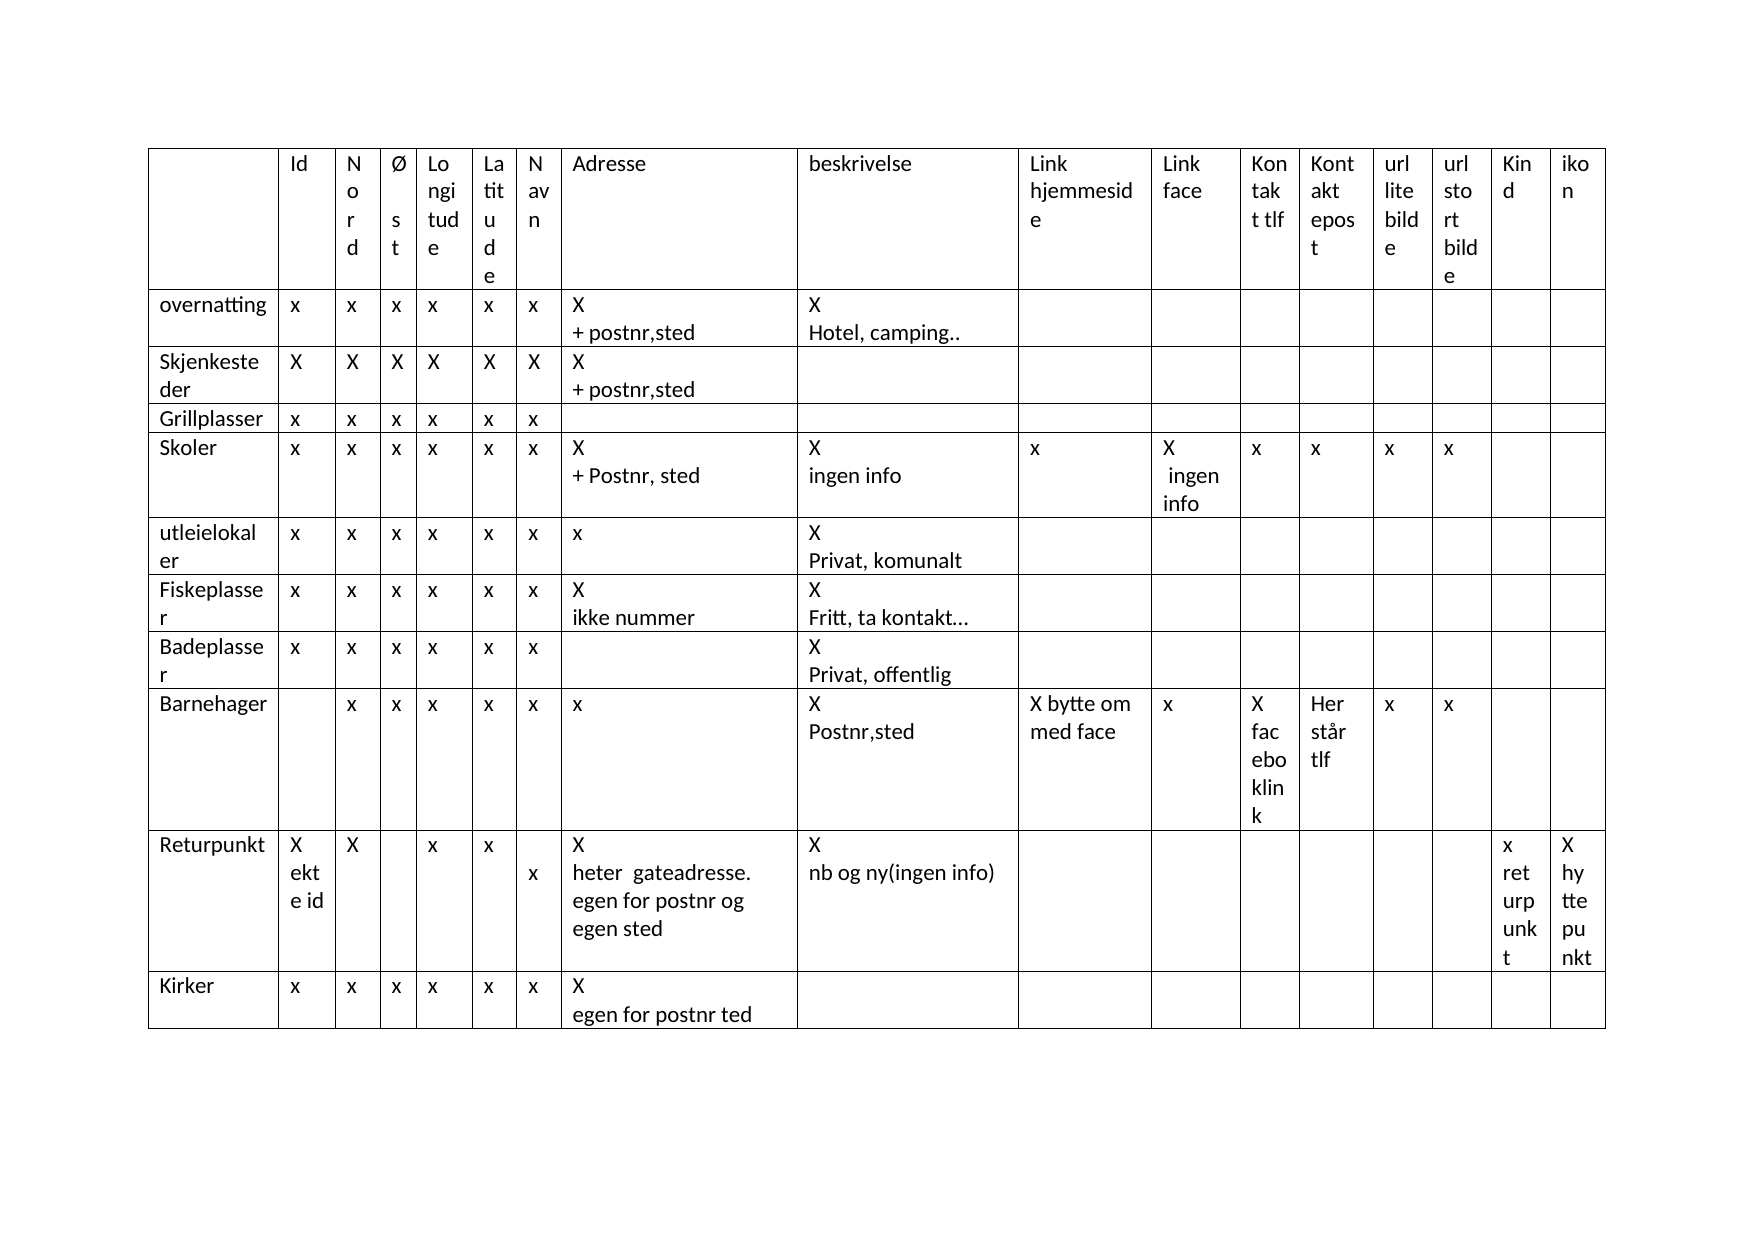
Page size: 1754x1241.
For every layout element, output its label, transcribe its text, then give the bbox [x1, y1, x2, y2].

table_cell x [381, 972, 416, 1028]
table_cell [1492, 689, 1550, 829]
table_cell [1152, 632, 1240, 688]
table_cell x [1374, 689, 1432, 829]
table_cell x [517, 290, 561, 346]
table_cell [1492, 632, 1550, 688]
table_header beskrivelse [798, 149, 1018, 289]
table_cell [1019, 518, 1151, 574]
table_cell [1300, 347, 1373, 403]
table_cell x [381, 290, 416, 346]
table_cell [1433, 518, 1491, 574]
table_cell [1300, 972, 1373, 1028]
table_cell x [381, 632, 416, 688]
table_cell [1374, 290, 1432, 346]
table_cell x [279, 575, 335, 631]
table_cell x [562, 689, 797, 829]
table_cell [1433, 972, 1491, 1028]
table_cell x [336, 689, 380, 829]
table_cell [1241, 972, 1299, 1028]
table_cell [798, 347, 1018, 403]
table_cell [562, 632, 797, 688]
table_cell X [381, 347, 416, 403]
table_cell x [279, 518, 335, 574]
table_cell X nb og ny(ingen info) [798, 831, 1018, 971]
table_cell [1152, 831, 1240, 971]
table_cell [1492, 518, 1550, 574]
table_cell [1492, 290, 1550, 346]
table_cell x [336, 972, 380, 1028]
table_cell Badeplasser [149, 632, 278, 688]
table_cell X + Postnr, sted [562, 433, 797, 517]
table_cell x [336, 290, 380, 346]
table_cell x [417, 575, 472, 631]
table_cell Kirker [149, 972, 278, 1028]
table_cell [1241, 518, 1299, 574]
table_header Kontakt epost [1300, 149, 1373, 289]
table_cell [562, 404, 797, 432]
table_cell [1551, 689, 1605, 829]
table_cell X ingen info [1152, 433, 1240, 517]
table_header Kind [1492, 149, 1550, 289]
table_cell x [336, 433, 380, 517]
table_cell x [279, 433, 335, 517]
table_cell Barnehager [149, 689, 278, 829]
table_cell [1152, 347, 1240, 403]
table_cell [1374, 831, 1432, 971]
table_cell x [1433, 689, 1491, 829]
table_cell x [473, 972, 516, 1028]
table_cell x [473, 433, 516, 517]
table_cell [798, 404, 1018, 432]
table_cell x [1374, 433, 1432, 517]
table_header No r d [336, 149, 380, 289]
table_cell Returpunkt [149, 831, 278, 971]
table_cell [1019, 404, 1151, 432]
table_cell [798, 972, 1018, 1028]
table_header Adresse [562, 149, 797, 289]
table_cell x [517, 831, 561, 971]
table_cell [1433, 575, 1491, 631]
table_cell x [417, 972, 472, 1028]
table_cell [1019, 290, 1151, 346]
table_cell [1241, 632, 1299, 688]
table_cell x [517, 433, 561, 517]
table_header [149, 149, 278, 289]
table_cell x [417, 433, 472, 517]
table_cell [1433, 831, 1491, 971]
table_cell [1492, 433, 1550, 517]
table_cell x [381, 404, 416, 432]
table_cell [1300, 518, 1373, 574]
table_cell [1492, 972, 1550, 1028]
table_cell x [473, 290, 516, 346]
table_cell [1300, 575, 1373, 631]
table_header Link face [1152, 149, 1240, 289]
table_cell x [417, 518, 472, 574]
table_cell X ekte id [279, 831, 335, 971]
table_cell x [473, 831, 516, 971]
table_cell [1374, 347, 1432, 403]
table_cell [1551, 404, 1605, 432]
table_cell [1152, 972, 1240, 1028]
table_cell [1300, 404, 1373, 432]
table_cell X Privat, komunalt [798, 518, 1018, 574]
table_cell [1374, 404, 1432, 432]
table_cell [1551, 575, 1605, 631]
table_cell [1433, 404, 1491, 432]
table_cell [1551, 290, 1605, 346]
table_cell [1551, 972, 1605, 1028]
table_cell x [381, 518, 416, 574]
table_cell [1019, 632, 1151, 688]
table_cell [381, 831, 416, 971]
table_header Longitude [417, 149, 472, 289]
table_cell x [381, 689, 416, 829]
table_cell X ikke nummer [562, 575, 797, 631]
table_cell [1019, 347, 1151, 403]
table_cell [1374, 972, 1432, 1028]
table_cell [1551, 518, 1605, 574]
table_header url lite bilde [1374, 149, 1432, 289]
table_cell [1300, 290, 1373, 346]
table_header Latitude [473, 149, 516, 289]
table_cell X [417, 347, 472, 403]
table_cell x [473, 689, 516, 829]
table_cell [1019, 575, 1151, 631]
table_cell [1433, 632, 1491, 688]
table_cell utleielokaler [149, 518, 278, 574]
table_cell X heter gateadresse. egen for postnr og egen sted [562, 831, 797, 971]
table_cell [1152, 575, 1240, 631]
table_cell Fiskeplasser [149, 575, 278, 631]
table_cell X faceboklink [1241, 689, 1299, 829]
table_cell x [1019, 433, 1151, 517]
table_cell x [417, 404, 472, 432]
table_cell x [473, 518, 516, 574]
table_cell X egen for postnr ted [562, 972, 797, 1028]
table_cell x [473, 404, 516, 432]
table_cell x [1241, 433, 1299, 517]
table_cell [1492, 575, 1550, 631]
table_header Ø st [381, 149, 416, 289]
table_cell [1492, 404, 1550, 432]
table_header ikon [1551, 149, 1605, 289]
table_cell x [279, 404, 335, 432]
table_cell [1241, 404, 1299, 432]
table_cell [1241, 575, 1299, 631]
table_cell X + postnr,sted [562, 290, 797, 346]
table_cell [1551, 347, 1605, 403]
table_header Kontakt tlf [1241, 149, 1299, 289]
table_cell [1374, 518, 1432, 574]
table_cell [1152, 290, 1240, 346]
table_cell [1152, 404, 1240, 432]
table_cell X [336, 347, 380, 403]
table_cell x [473, 632, 516, 688]
table_cell x [1433, 433, 1491, 517]
table_header Navn [517, 149, 561, 289]
table_cell [1241, 290, 1299, 346]
table_cell [1300, 632, 1373, 688]
table_cell [1300, 831, 1373, 971]
table_cell x returpunkt [1492, 831, 1550, 971]
table_cell x [417, 831, 472, 971]
table_cell [1241, 831, 1299, 971]
table_cell x [381, 433, 416, 517]
table_cell x [336, 632, 380, 688]
table_cell x [279, 972, 335, 1028]
table_cell x [336, 575, 380, 631]
table_header url stort bilde [1433, 149, 1491, 289]
table_cell x [279, 632, 335, 688]
table_cell X [279, 347, 335, 403]
table_cell x [381, 575, 416, 631]
table_cell x [417, 632, 472, 688]
table_header Id [279, 149, 335, 289]
table_cell Skjenkesteder [149, 347, 278, 403]
table_cell X Privat, offentlig [798, 632, 1018, 688]
table_cell [1241, 347, 1299, 403]
table_cell X [336, 831, 380, 971]
table_cell x [517, 575, 561, 631]
table_cell [1019, 972, 1151, 1028]
table_cell X + postnr,sted [562, 347, 797, 403]
table_cell x [517, 972, 561, 1028]
table_cell [1374, 632, 1432, 688]
table_cell x [517, 689, 561, 829]
table_cell [1492, 347, 1550, 403]
table_cell x [417, 689, 472, 829]
table_cell Skoler [149, 433, 278, 517]
table_cell X hyttepunkt [1551, 831, 1605, 971]
table_cell Grillplasser [149, 404, 278, 432]
table_header Link hjemmeside [1019, 149, 1151, 289]
table_cell x [336, 518, 380, 574]
table_cell x [473, 575, 516, 631]
table_cell X Hotel, camping.. [798, 290, 1018, 346]
table_cell [1433, 290, 1491, 346]
table_cell X Fritt, ta kontakt… [798, 575, 1018, 631]
table_cell [1152, 518, 1240, 574]
table_cell X bytte om med face [1019, 689, 1151, 829]
table_cell [1374, 575, 1432, 631]
table_cell x [517, 518, 561, 574]
table_cell x [517, 632, 561, 688]
table_cell x [562, 518, 797, 574]
table_cell x [1300, 433, 1373, 517]
table_cell x [336, 404, 380, 432]
table_cell overnatting [149, 290, 278, 346]
table_cell X Postnr,sted [798, 689, 1018, 829]
table_cell X ingen info [798, 433, 1018, 517]
table_cell [1551, 632, 1605, 688]
table_cell x [279, 290, 335, 346]
table_cell Her står tlf [1300, 689, 1373, 829]
table_cell [1551, 433, 1605, 517]
table_cell [1019, 831, 1151, 971]
table_cell x [517, 404, 561, 432]
table_cell [1433, 347, 1491, 403]
table_cell X [473, 347, 516, 403]
table_cell x [417, 290, 472, 346]
table_cell x [1152, 689, 1240, 829]
table_cell X [517, 347, 561, 403]
table_cell [279, 689, 335, 829]
